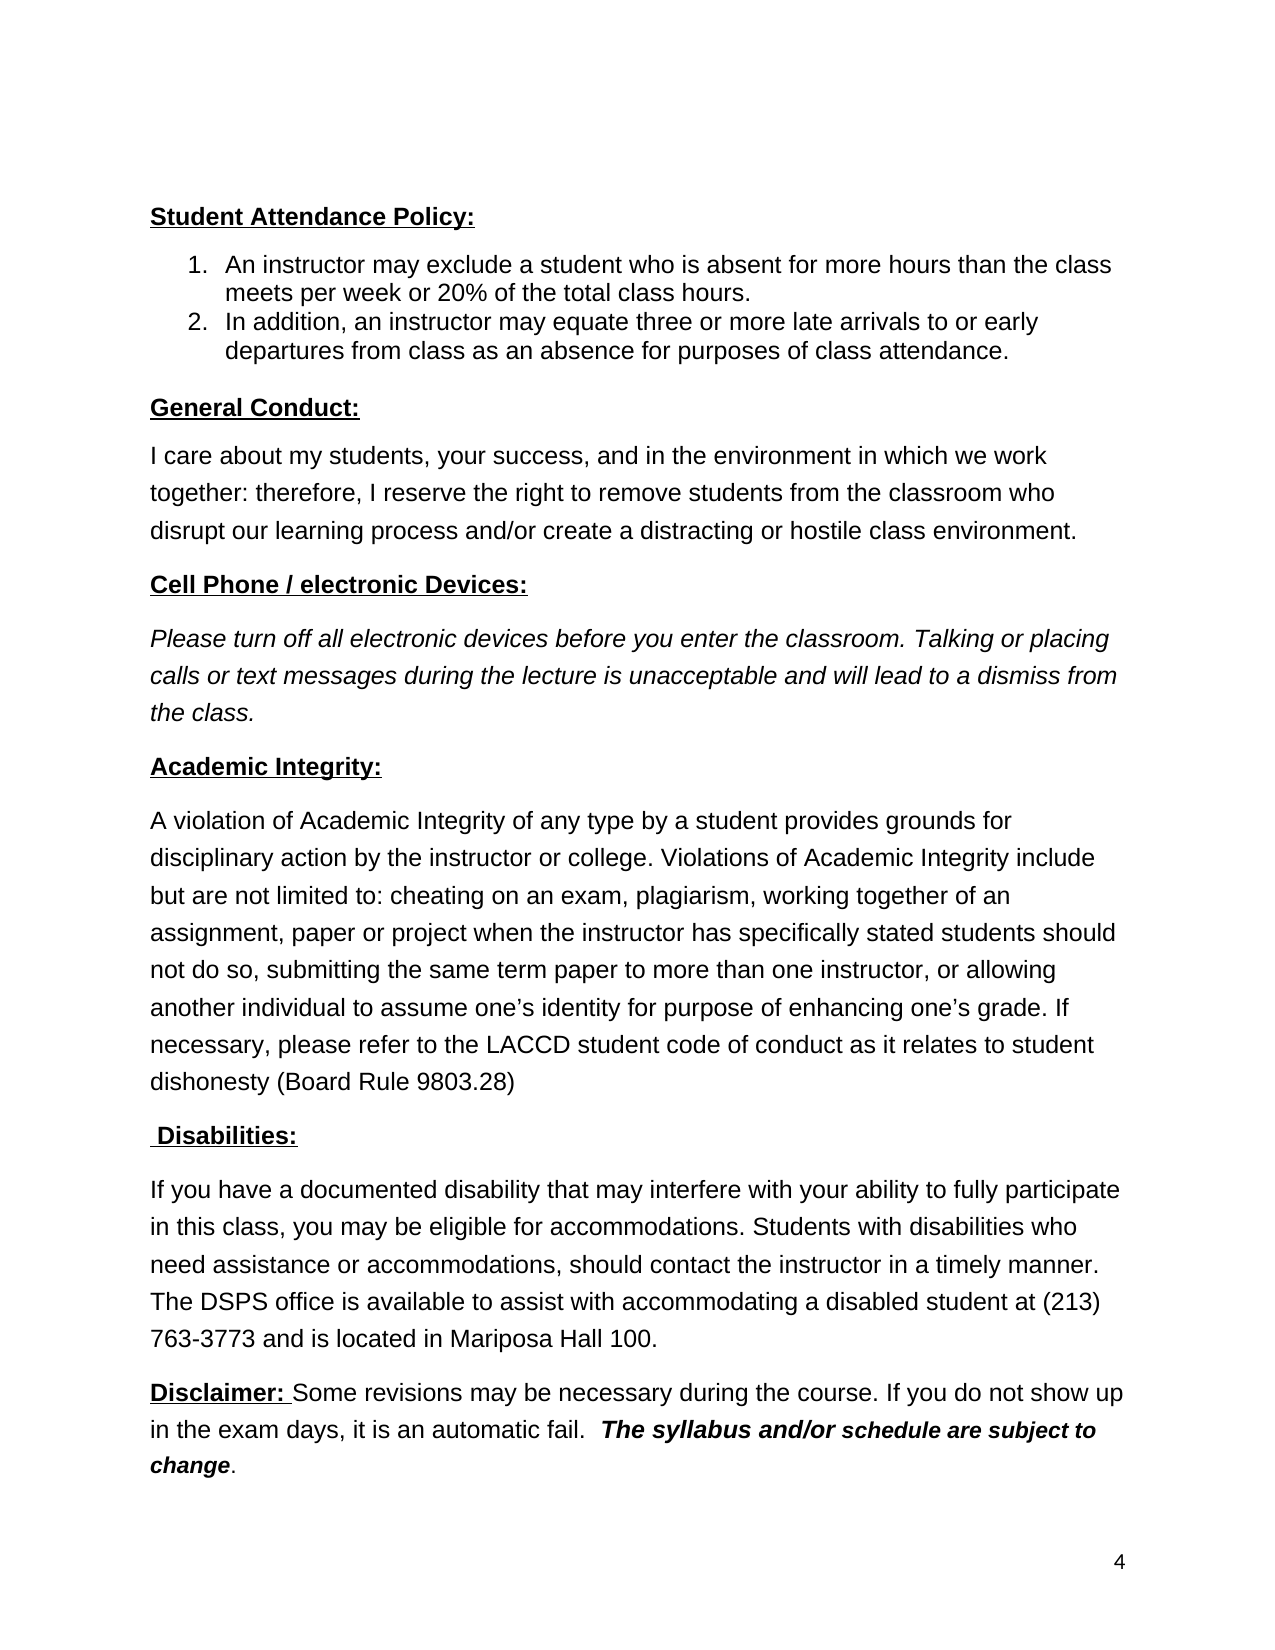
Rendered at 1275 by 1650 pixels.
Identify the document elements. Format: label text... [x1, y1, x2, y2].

text I care about my students, your success, and in the environment in which we work together: therefore, I reserve the right to remove students from the classroom who disrupt our learning process and/or create a distracting or hostile class environment. [150, 441, 1125, 544]
text If you have a documented disability that may interfere with your ability to fully participate in this class, you may be eligible for accommodations. Students with disabilities who need assistance or accommodations, should contact the instructor in a timely manner. The DSPS office is available to assist with accommodating a disabled student at (213) 763-3773 and is located in Mariposa Hall 100. [150, 1175, 1125, 1353]
text General Conduct: [150, 393, 1125, 422]
text Disabilities: [150, 1121, 1125, 1150]
text Student Attendance Policy: [150, 150, 1125, 231]
text Disclaimer: Some revisions may be necessary during the course. If you do not show up in the exam days, it is an automatic fail. The syllabus and/or schedule are subject to change. [150, 1378, 1125, 1478]
text Please turn off all electronic devices before you enter the classroom. Talking or placing calls or text messages during the lecture is unacceptable and will lead to a dismiss from the class. [150, 623, 1125, 727]
list An instructor may exclude a student who is absent for more hours than the class meets per week or 20% of the total class hours. [187, 249, 1125, 307]
text Cell Phone / electronic Devices: [150, 569, 1125, 598]
text A violation of Academic Integrity of any type by a student provides grounds for disciplinary action by the instructor or college. Violations of Academic Integrity include but are not limited to: cheating on an exam, plagiarism, working together of an assignment, paper or project when the instructor has specifically stated students should not do so, submitting the same term paper to more than one instructor, or allowing another individual to assume one’s identity for purpose of enhancing one’s grade. If necessary, please refer to the LACCD student code of conduct as it relates to student dishonesty (Board Rule 9803.28) [150, 806, 1125, 1096]
text Academic Integrity: [150, 752, 1125, 781]
list In addition, an instructor may equate three or more late arrivals to or early departures from class as an absence for purposes of class attendance. [187, 307, 1125, 364]
